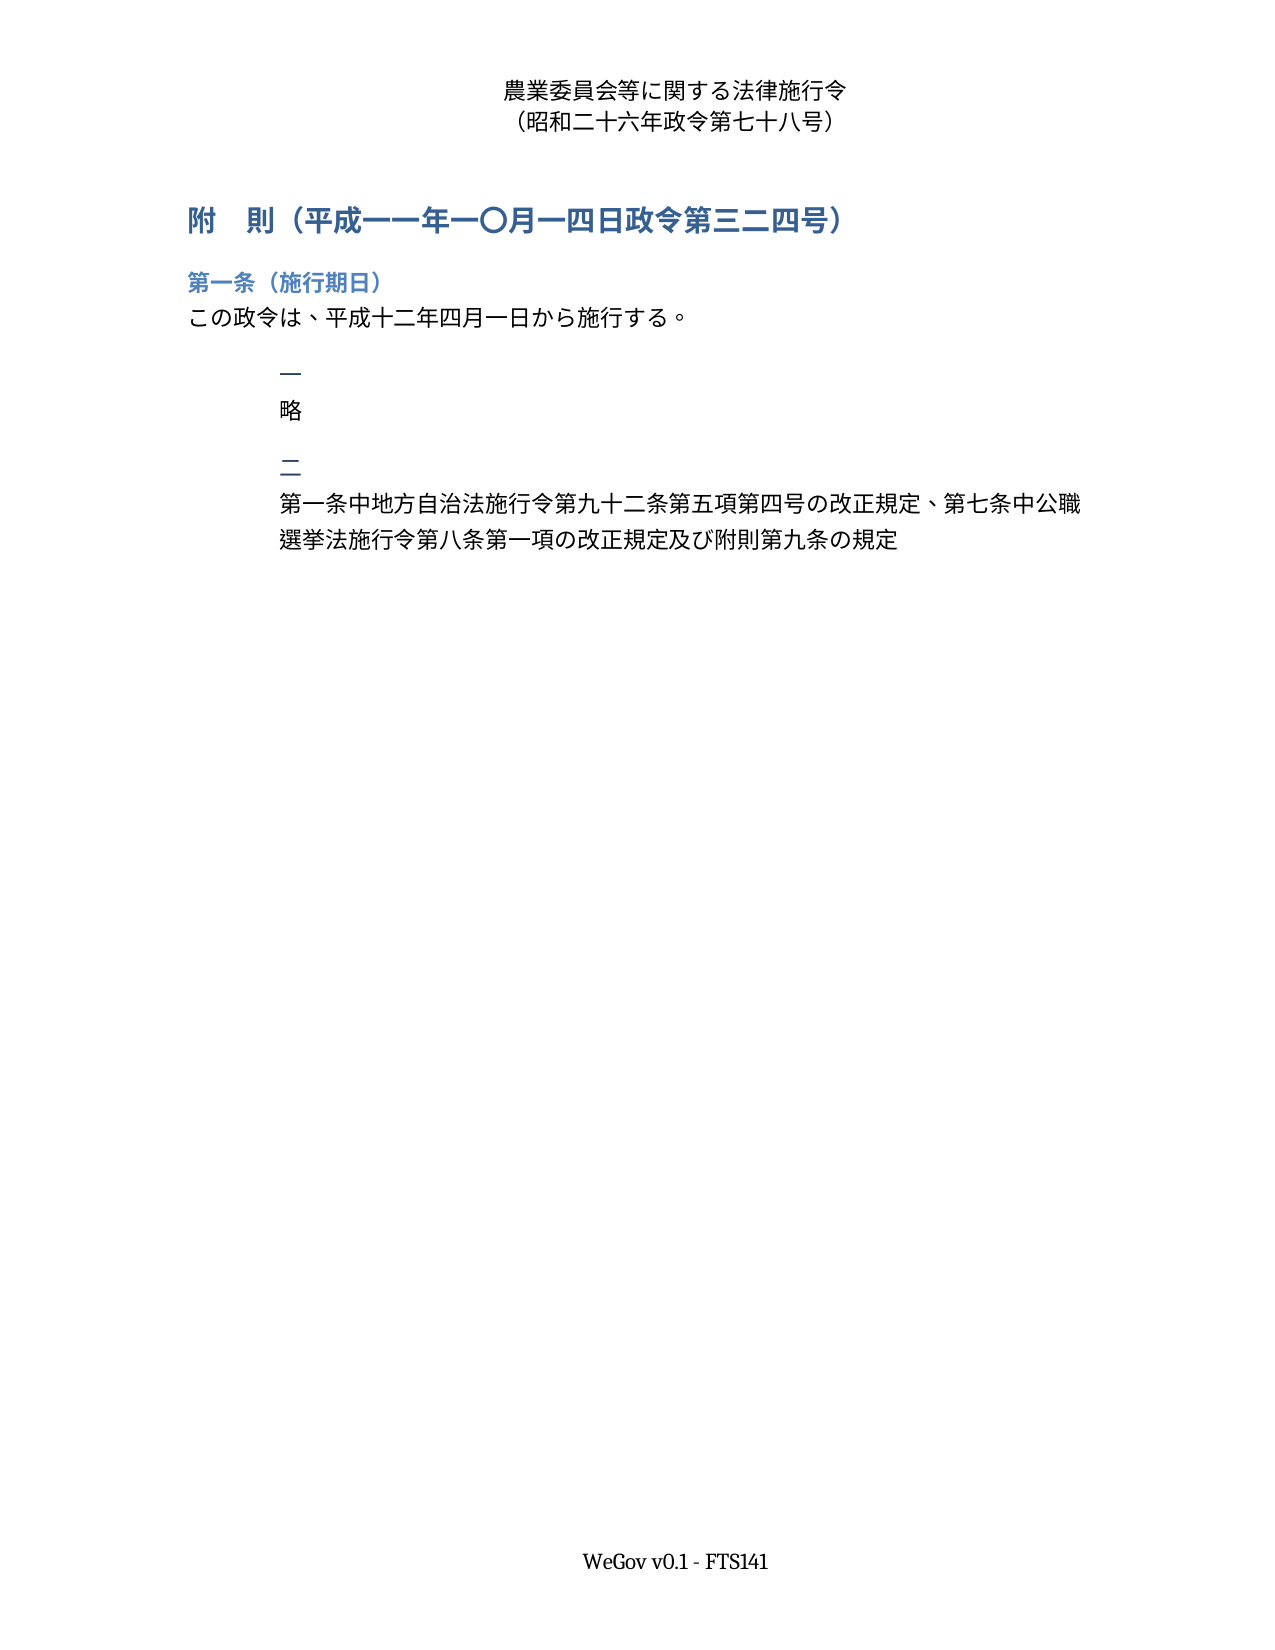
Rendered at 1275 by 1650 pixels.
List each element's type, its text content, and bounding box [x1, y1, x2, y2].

text この政令は、平成十二年四月一日から施行する。 [187, 302, 1087, 334]
text 第一条中地方自治法施行令第九十二条第五項第四号の改正規定、第七条中公職選挙法施行令第八条第一項の改正規定及び附則第九条の規定 [279, 488, 1087, 555]
text 略 [279, 395, 1087, 426]
subtitle 一 [279, 359, 1087, 390]
subtitle 二 [279, 452, 1087, 483]
subtitle 第一条（施行期日） [187, 266, 1087, 298]
subtitle 附 則（平成一一年一〇月一四日政令第三二四号） [187, 200, 1087, 240]
